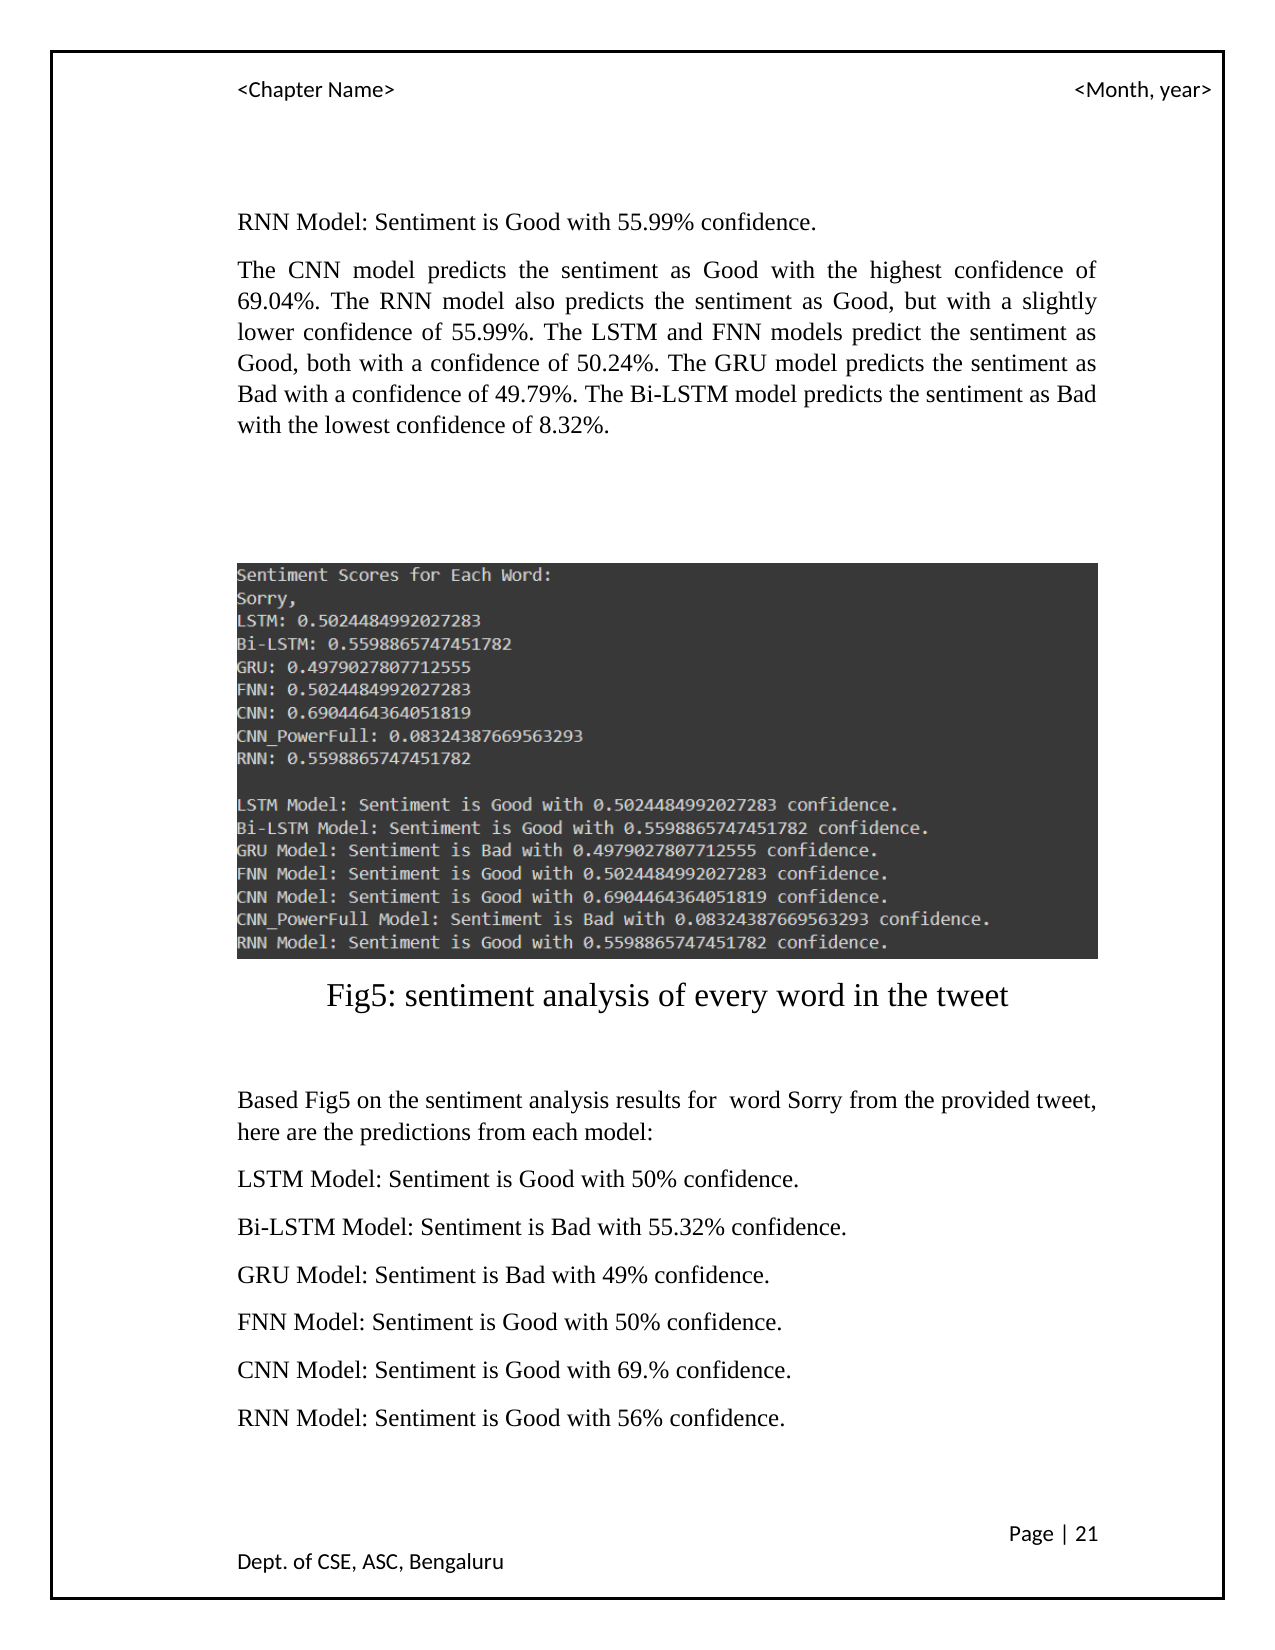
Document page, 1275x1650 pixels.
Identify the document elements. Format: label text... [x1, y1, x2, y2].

text CNN Model: Sentiment is Good with 69.% confidence. [237, 1355, 1098, 1384]
text Fig5: sentiment analysis of every word in the tweet [237, 976, 1098, 1014]
text FNN Model: Sentiment is Good with 50% confidence. [237, 1307, 1098, 1336]
text RNN Model: Sentiment is Good with 56% confidence. [237, 1403, 1098, 1432]
text Based Fig5 on the sentiment analysis results for word Sorry from the provided tweet, here are the predictions from each model: [237, 1086, 1098, 1145]
picture [237, 563, 1098, 959]
text RNN Model: Sentiment is Good with 55.99% confidence. [237, 207, 1098, 236]
text The CNN model predicts the sentiment as Good with the highest confidence of 69.04%. The RNN model also predicts the sentiment as Good, but with a slightly lower confidence of 55.99%. The LSTM and FNN models predict the sentiment as Good, both with a confidence of 50.24%. The GRU model predicts the sentiment as Bad with a confidence of 49.79%. The Bi-LSTM model predicts the sentiment as Bad with the lowest confidence of 8.32%. [237, 255, 1098, 439]
text Bi-LSTM Model: Sentiment is Bad with 55.32% confidence. [237, 1212, 1098, 1241]
text GRU Model: Sentiment is Bad with 49% confidence. [237, 1260, 1098, 1288]
text LSTM Model: Sentiment is Good with 50% confidence. [237, 1164, 1098, 1193]
